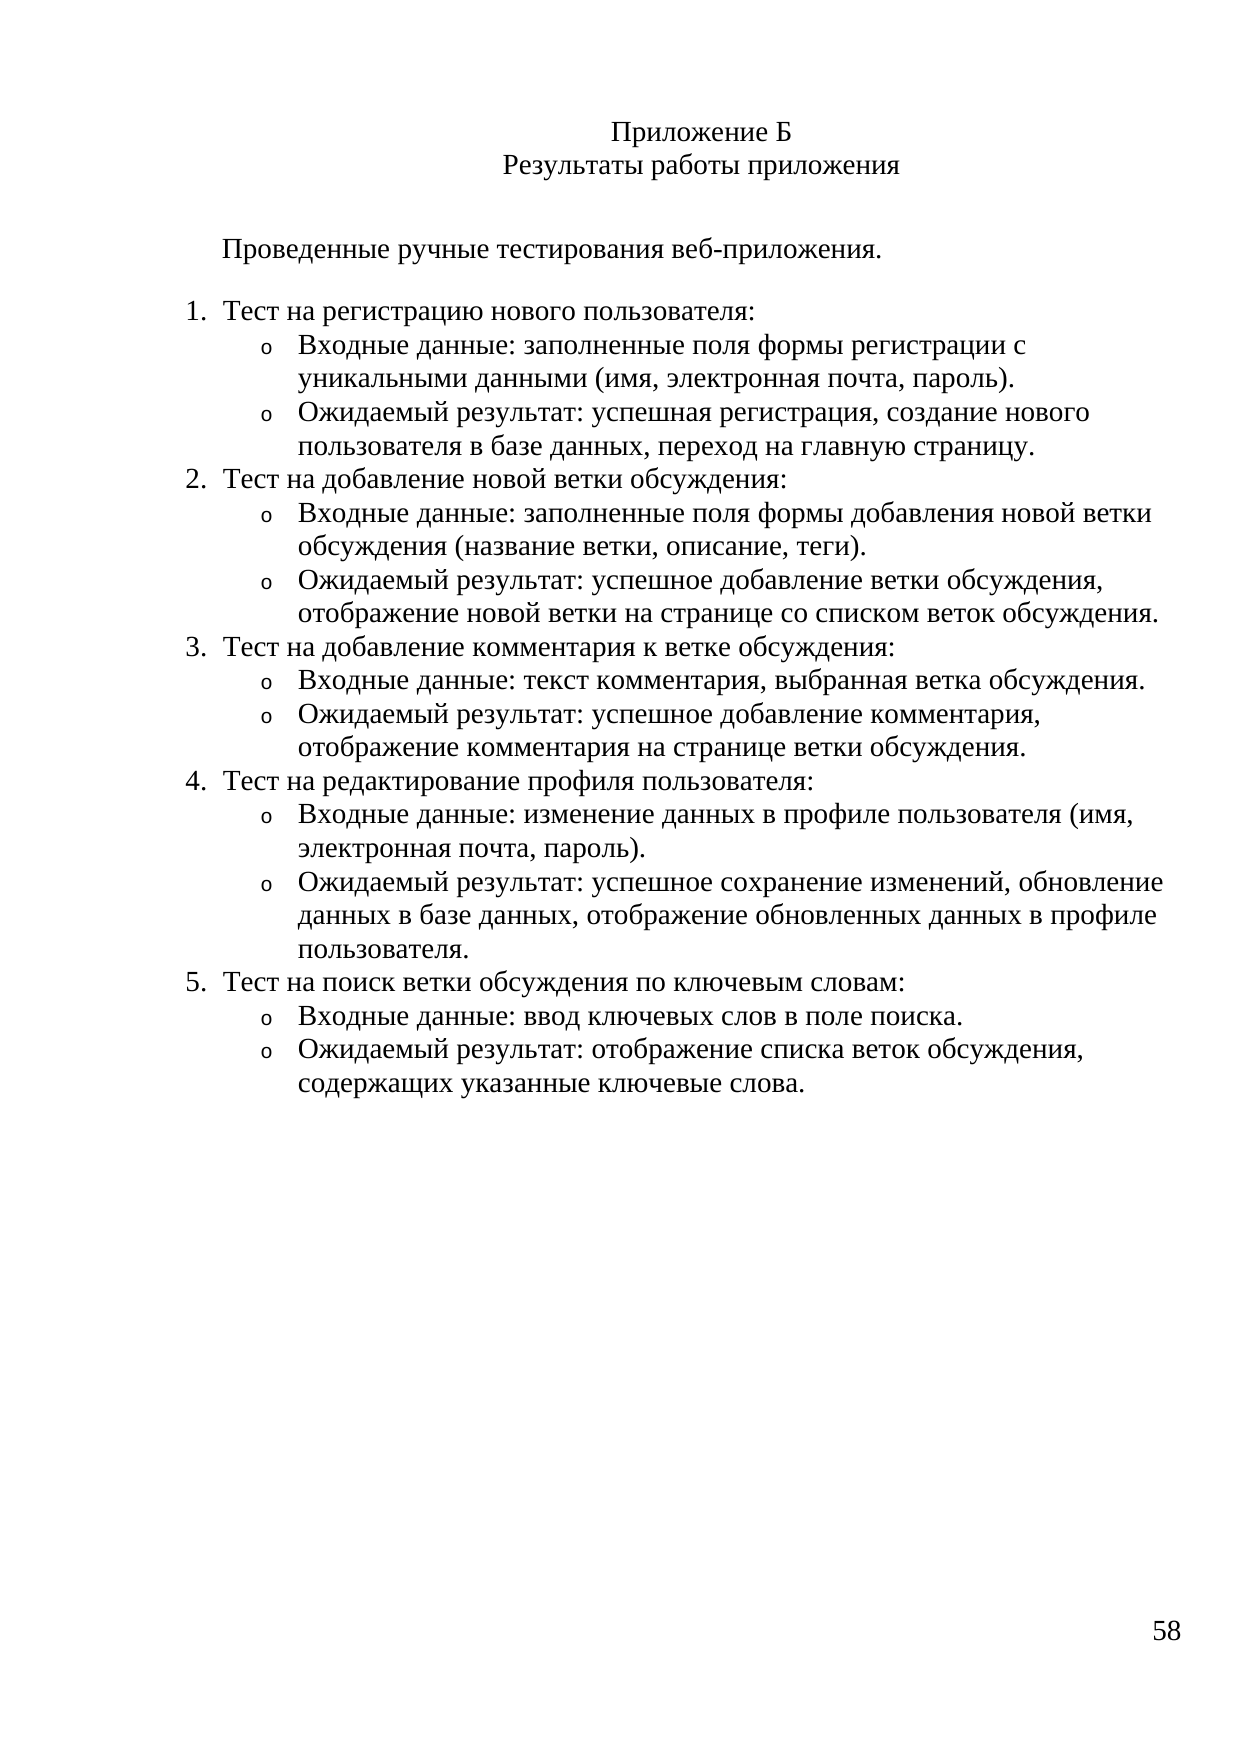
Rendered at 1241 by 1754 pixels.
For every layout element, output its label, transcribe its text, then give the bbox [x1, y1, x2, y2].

list Ожидаемый результат: успешная регистрация, создание нового пользователя в базе данных, переход на главную страницу. [260, 394, 1181, 461]
list Входные данные: заполненные поля формы регистрации с уникальными данными (имя, электронная почта, пароль). [260, 327, 1181, 394]
list Тест на добавление новой ветки обсуждения: [185, 461, 1181, 495]
list Ожидаемый результат: успешное добавление комментария, отображение комментария на странице ветки обсуждения. [260, 696, 1181, 763]
list Входные данные: изменение данных в профиле пользователя (имя, электронная почта, пароль). [260, 797, 1181, 864]
list Тест на поиск ветки обсуждения по ключевым словам: [185, 964, 1181, 998]
list Ожидаемый результат: отображение списка веток обсуждения, содержащих указанные ключевые слова. [260, 1031, 1181, 1098]
list Тест на редактирование профиля пользователя: [185, 763, 1181, 797]
list Ожидаемый результат: успешное добавление ветки обсуждения, отображение новой ветки на странице со списком веток обсуждения. [260, 562, 1181, 629]
list Ожидаемый результат: успешное сохранение изменений, обновление данных в базе данных, отображение обновленных данных в профиле пользователя. [260, 864, 1181, 964]
list Тест на регистрацию нового пользователя: [185, 293, 1181, 327]
list Входные данные: заполненные поля формы добавления новой ветки обсуждения (название ветки, описание, теги). [260, 495, 1181, 562]
list Входные данные: текст комментария, выбранная ветка обсуждения. [260, 662, 1181, 696]
text Проведенные ручные тестирования веб-приложения. [148, 231, 1181, 264]
subtitle Приложение Б Результаты работы приложения [222, 114, 1181, 181]
list Входные данные: ввод ключевых слов в поле поиска. [260, 998, 1181, 1031]
list Тест на добавление комментария к ветке обсуждения: [185, 629, 1181, 662]
